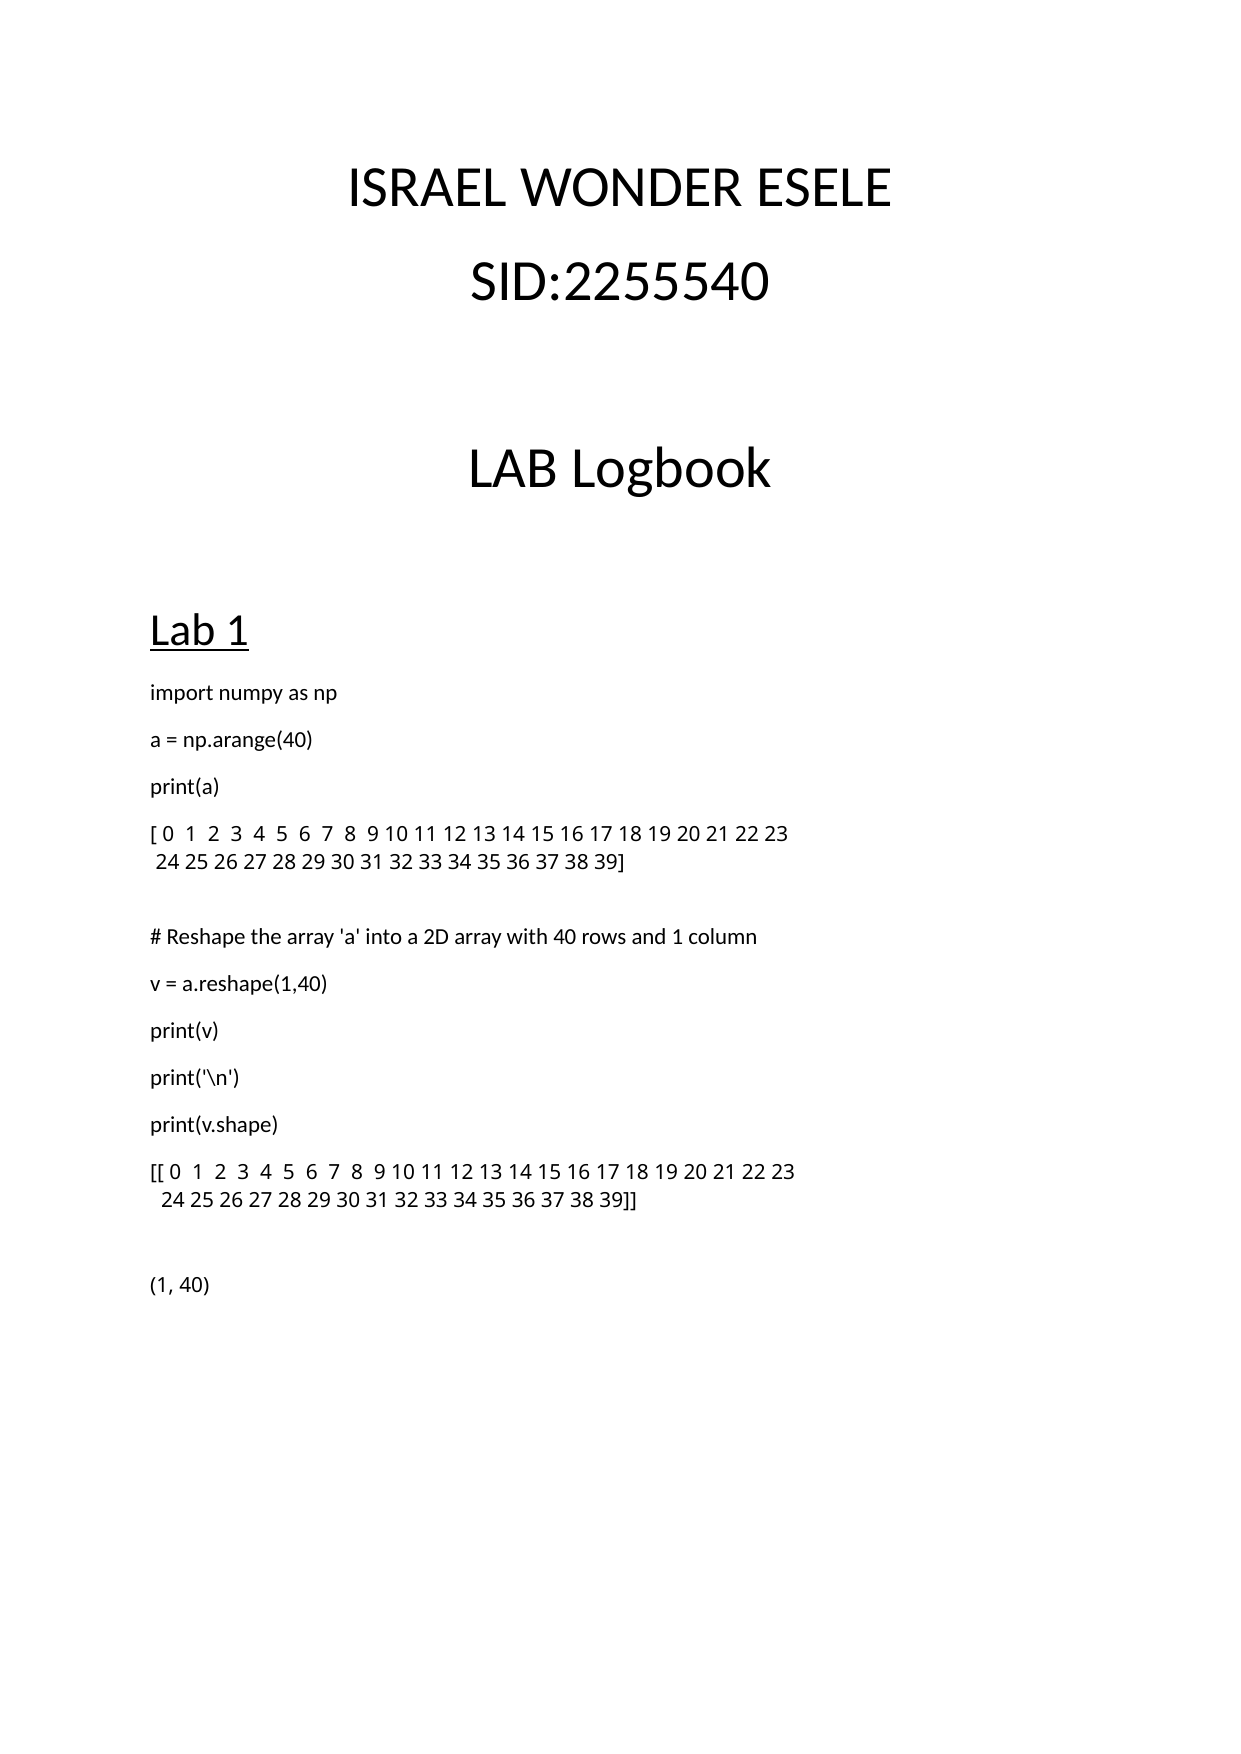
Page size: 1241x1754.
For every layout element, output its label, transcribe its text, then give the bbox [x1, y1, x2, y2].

text ISRAEL WONDER ESELE [150, 150, 1090, 221]
text LAB Logbook [150, 431, 1090, 502]
text print('\n') [150, 1063, 1090, 1091]
text Lab 1 [150, 601, 1090, 657]
text print(a) [150, 772, 1090, 800]
text import numpy as np [150, 678, 1090, 706]
text [ 0 1 2 3 4 5 6 7 8 9 10 11 12 13 14 15 16 17 18 19 20 21 22 23 [150, 819, 1090, 847]
text [[ 0 1 2 3 4 5 6 7 8 9 10 11 12 13 14 15 16 17 18 19 20 21 22 23 [150, 1157, 1090, 1185]
text SID:2255540 [150, 243, 1090, 315]
text v = a.reshape(1,40) [150, 969, 1090, 997]
text (1, 40) [150, 1271, 1090, 1299]
text 24 25 26 27 28 29 30 31 32 33 34 35 36 37 38 39]] [150, 1185, 1090, 1214]
text # Reshape the array 'a' into a 2D array with 40 rows and 1 column [150, 922, 1090, 951]
text a = np.arange(40) [150, 725, 1090, 753]
text 24 25 26 27 28 29 30 31 32 33 34 35 36 37 38 39] [150, 847, 1090, 876]
text print(v.shape) [150, 1110, 1090, 1138]
text print(v) [150, 1016, 1090, 1044]
